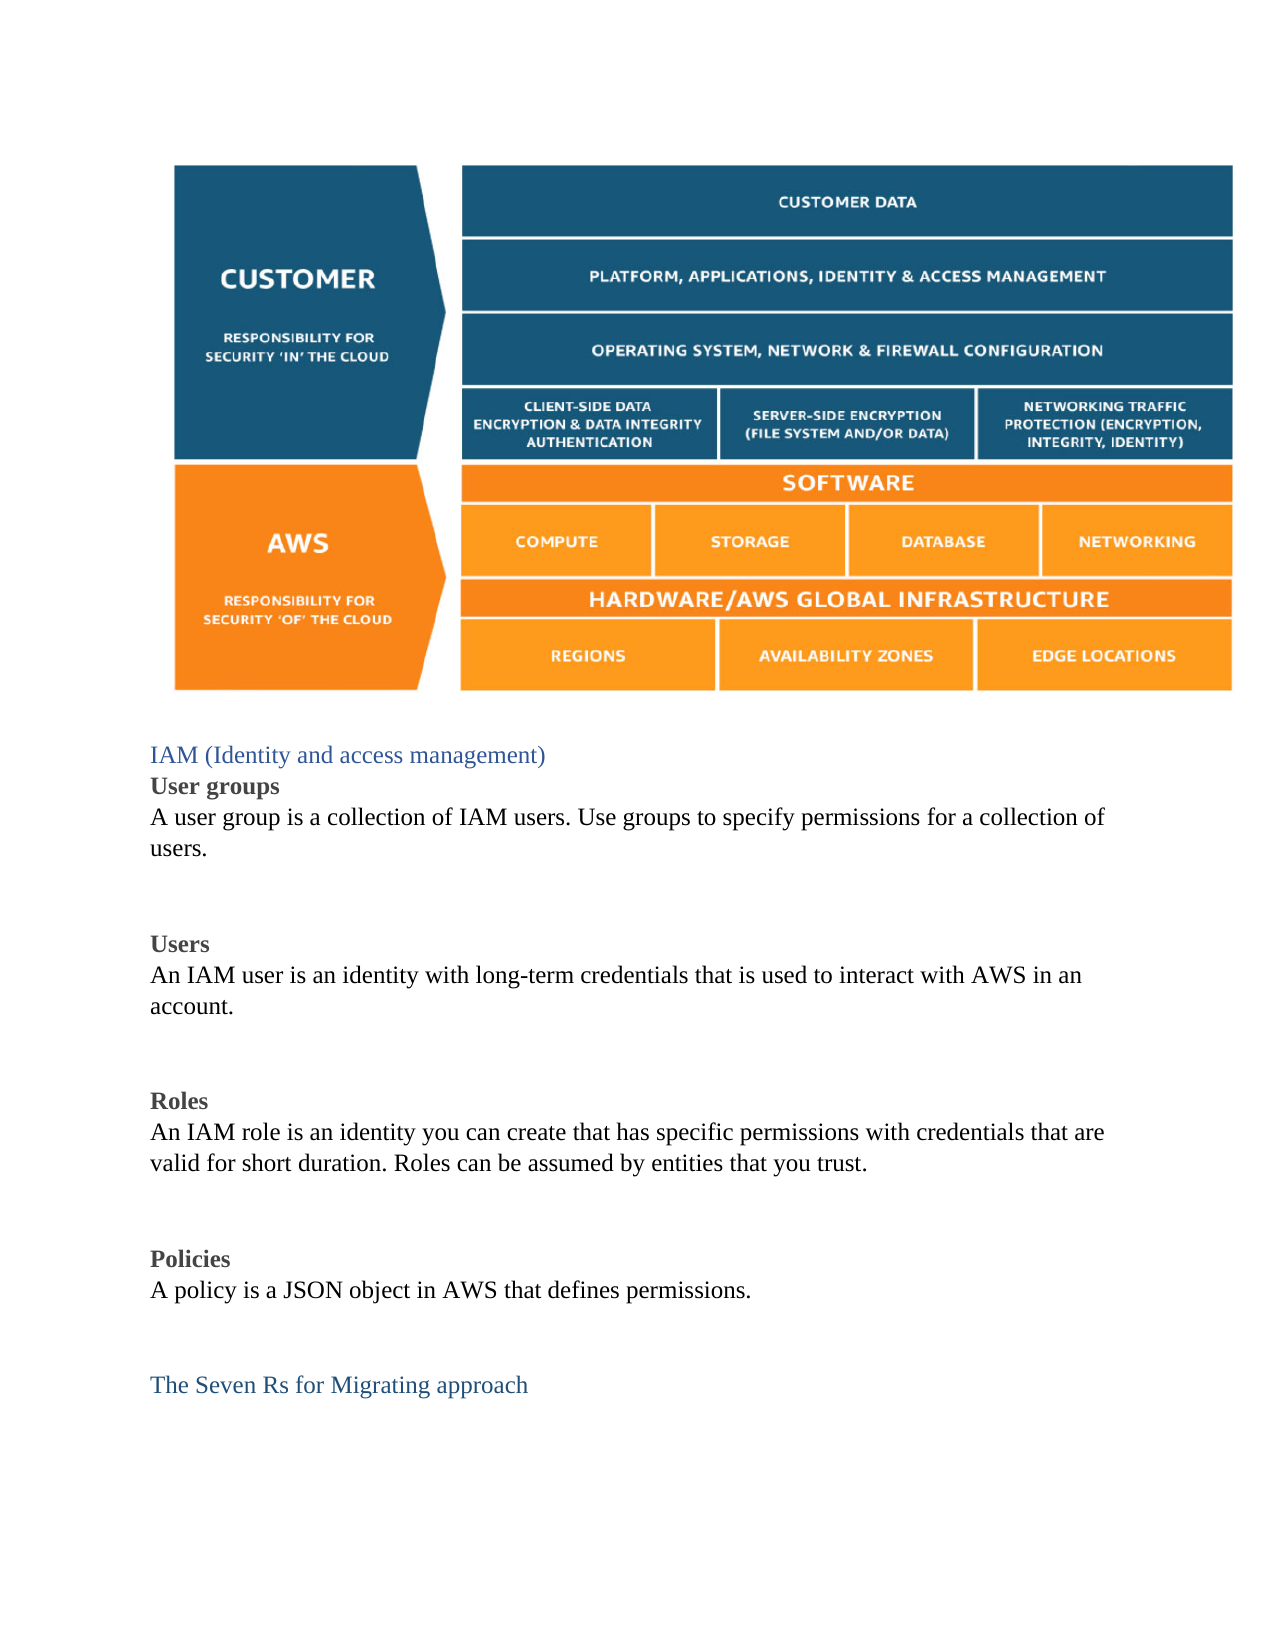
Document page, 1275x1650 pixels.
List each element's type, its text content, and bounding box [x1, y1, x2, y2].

text An IAM user is an identity with long-term credentials that is used to interact with AWS in an account. [150, 960, 1125, 1019]
subtitle Users [150, 929, 1125, 957]
subtitle IAM (Identity and access management) [150, 740, 1125, 769]
subtitle Roles [150, 1086, 1125, 1115]
text The Seven Rs for Migrating approach [150, 1370, 1125, 1399]
text A user group is a collection of IAM users. Use groups to specify permissions for a collection of users. [150, 802, 1125, 862]
text A policy is a JSON object in AWS that defines permissions. [150, 1275, 1125, 1303]
text An IAM role is an identity you can create that has specific permissions with credentials that are valid for short duration. Roles can be assumed by entities that you trust. [150, 1117, 1125, 1177]
subtitle User groups [150, 771, 1125, 800]
picture [150, 150, 1268, 713]
subtitle Policies [150, 1244, 1125, 1272]
